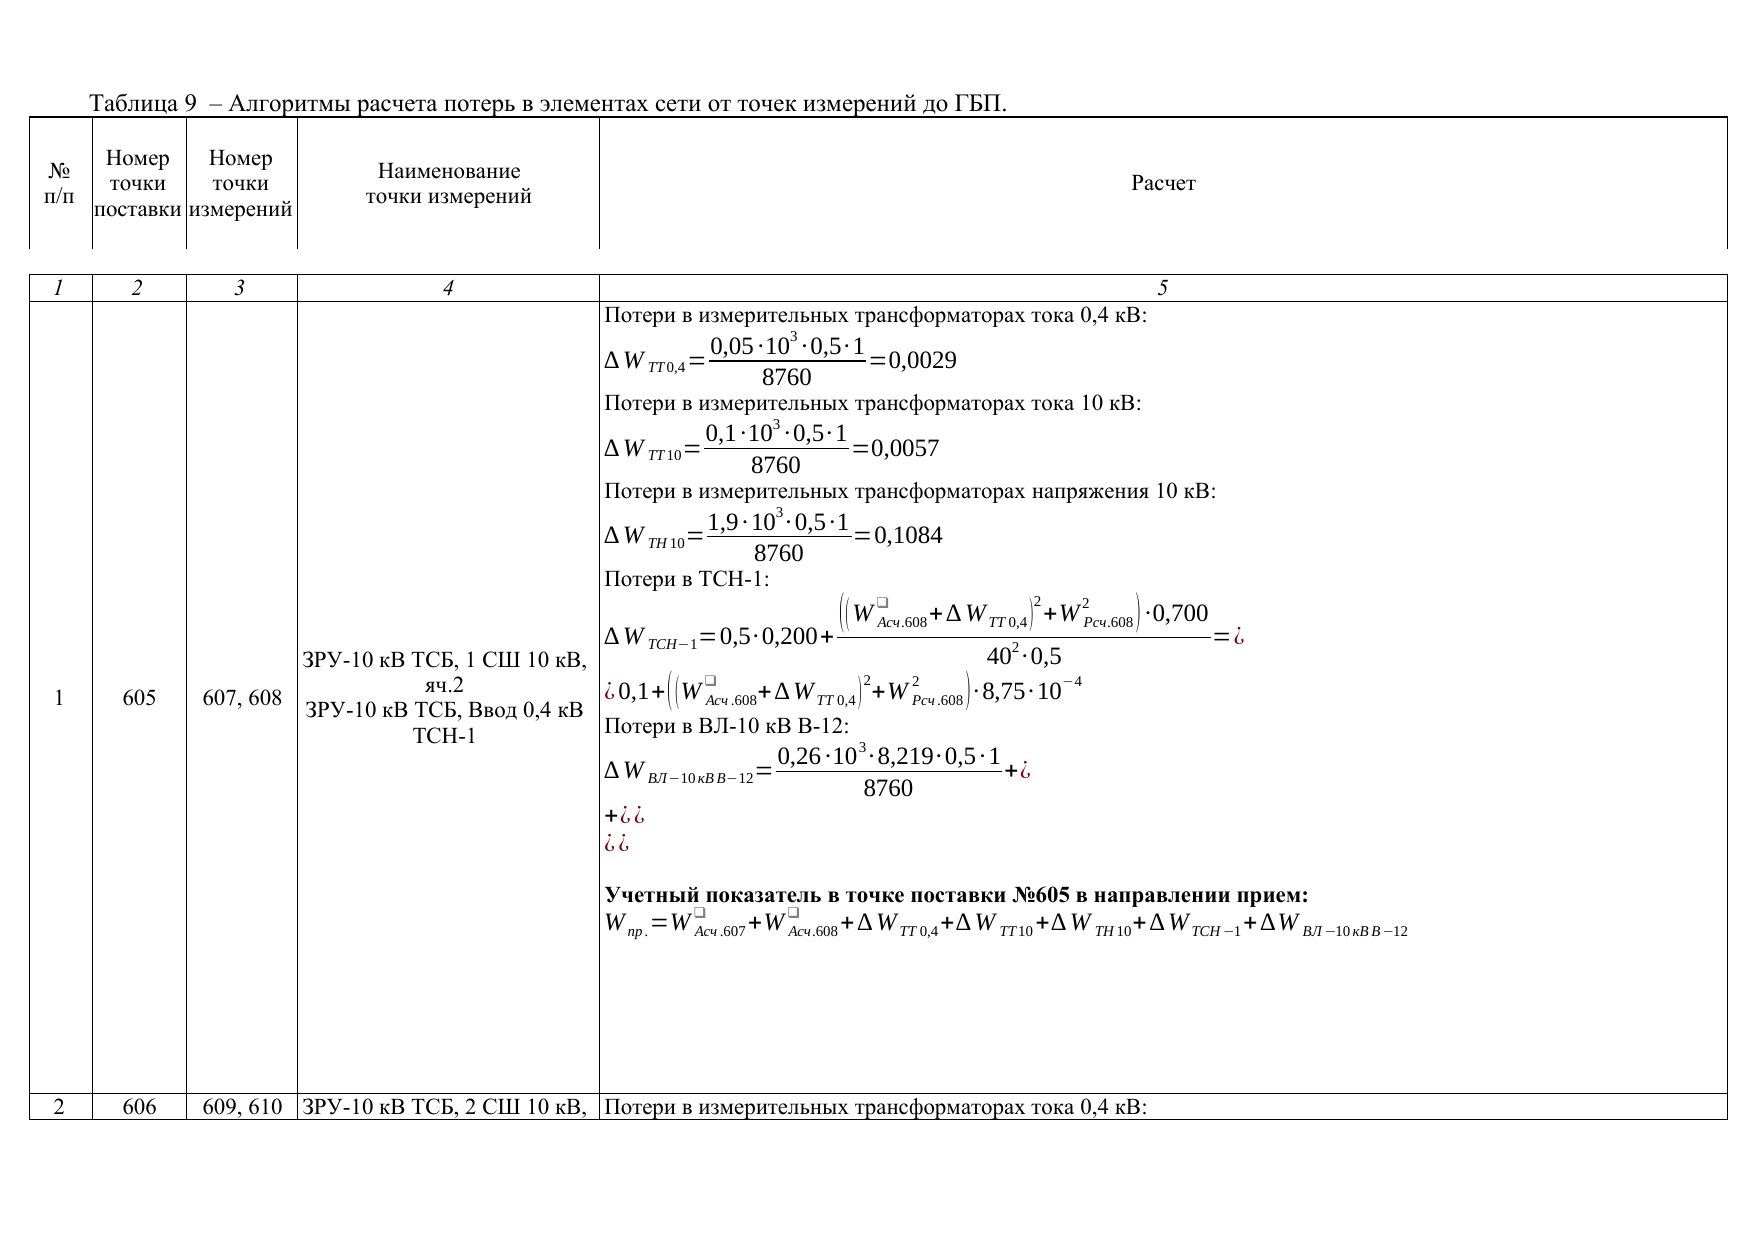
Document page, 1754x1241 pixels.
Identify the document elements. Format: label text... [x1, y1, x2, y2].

text Таблица 9 – Алгоритмы расчета потерь в элементах сети от точек измерений до ГБП. [89, 89, 1665, 116]
table_cell 606 [93, 1094, 186, 1119]
table_cell ЗРУ-10 кВ ТСБ, 1 СШ 10 кВ, яч.2 ЗРУ-10 кВ ТСБ, Ввод 0,4 кВ ТСН-1 [298, 302, 599, 1093]
table_header Номер точки поставки [93, 118, 186, 249]
table_header Номер точки измерений [187, 118, 297, 249]
table_cell Потери в измерительных трансформаторах тока 0,4 кВ: Потери в измерительных трансформаторах тока 10 кВ: Потери в измерительных трансформаторах напряжения 10 кВ: Потери в ТСН-1: Потери в ВЛ-10 кВ В-12: Учетный показатель в точке поставки №605 в направлении прием: [600, 302, 1727, 1093]
table_header Расчет [600, 118, 1727, 249]
table_header 3 [187, 275, 297, 301]
table_header 4 [298, 275, 599, 301]
table_header 1 [30, 275, 92, 301]
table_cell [298, 1094, 599, 1119]
table_cell 605 [93, 302, 186, 1093]
table_header 2 [93, 275, 186, 301]
table_cell 1 [30, 302, 92, 1093]
table_header 5 [600, 275, 1727, 301]
table_cell 2 [30, 1094, 92, 1119]
table_cell 607, 608 [187, 302, 297, 1093]
table_header № п/п [30, 118, 92, 249]
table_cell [600, 1094, 1727, 1119]
table_header Наименование точки измерений [298, 118, 599, 249]
table_cell 609, 610 [187, 1094, 297, 1119]
